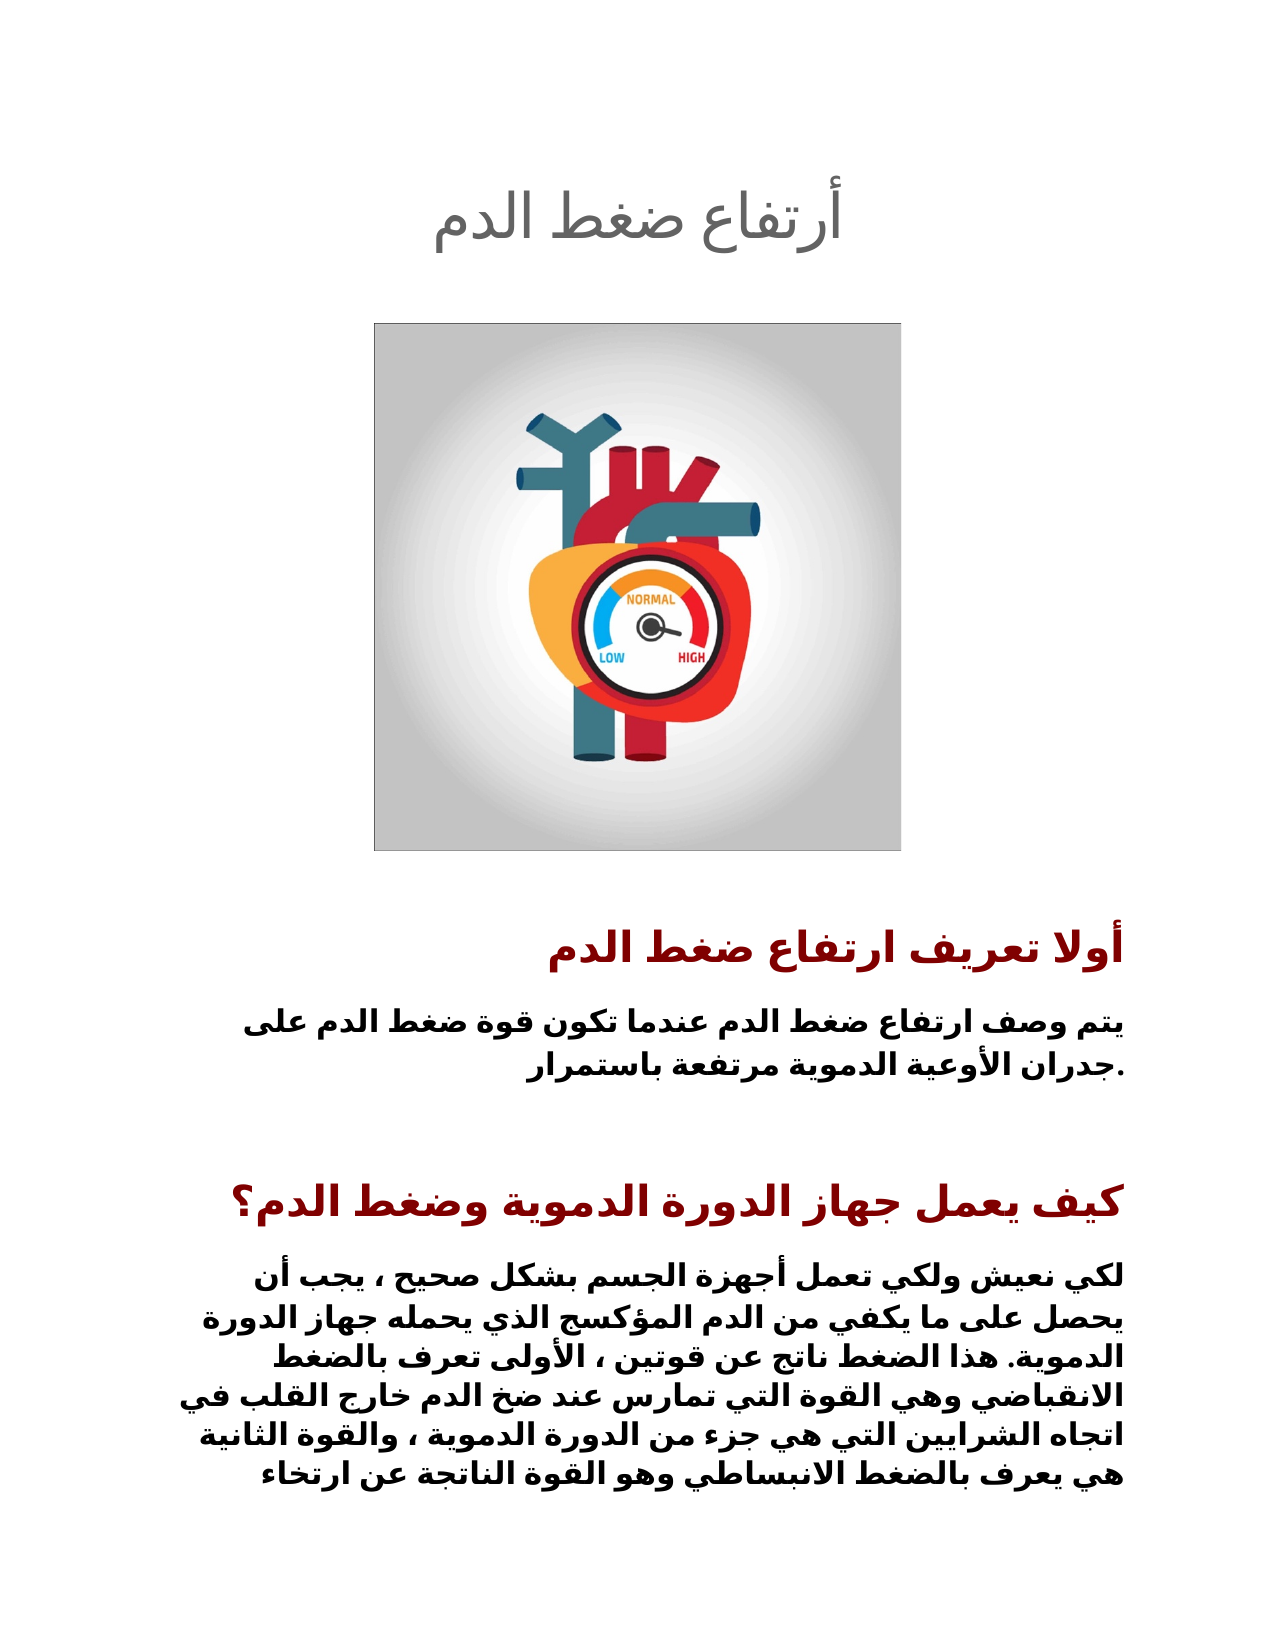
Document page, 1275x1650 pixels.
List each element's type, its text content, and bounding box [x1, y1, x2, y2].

text كيف يعمل جهاز الدورة الدموية وضغط الدم؟ [150, 1177, 1125, 1226]
text يتم وصف ارتفاع ضغط الدم عندما تكون قوة ضغط الدم على جدران الأوعية الدموية مرتفعة باستمرار. [150, 999, 1125, 1084]
text أرتفاع ضغط الدم [150, 150, 1125, 252]
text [150, 1253, 1125, 1491]
text أولا تعريف ارتفاع ضغط الدم [150, 922, 1125, 971]
picture [374, 323, 902, 851]
